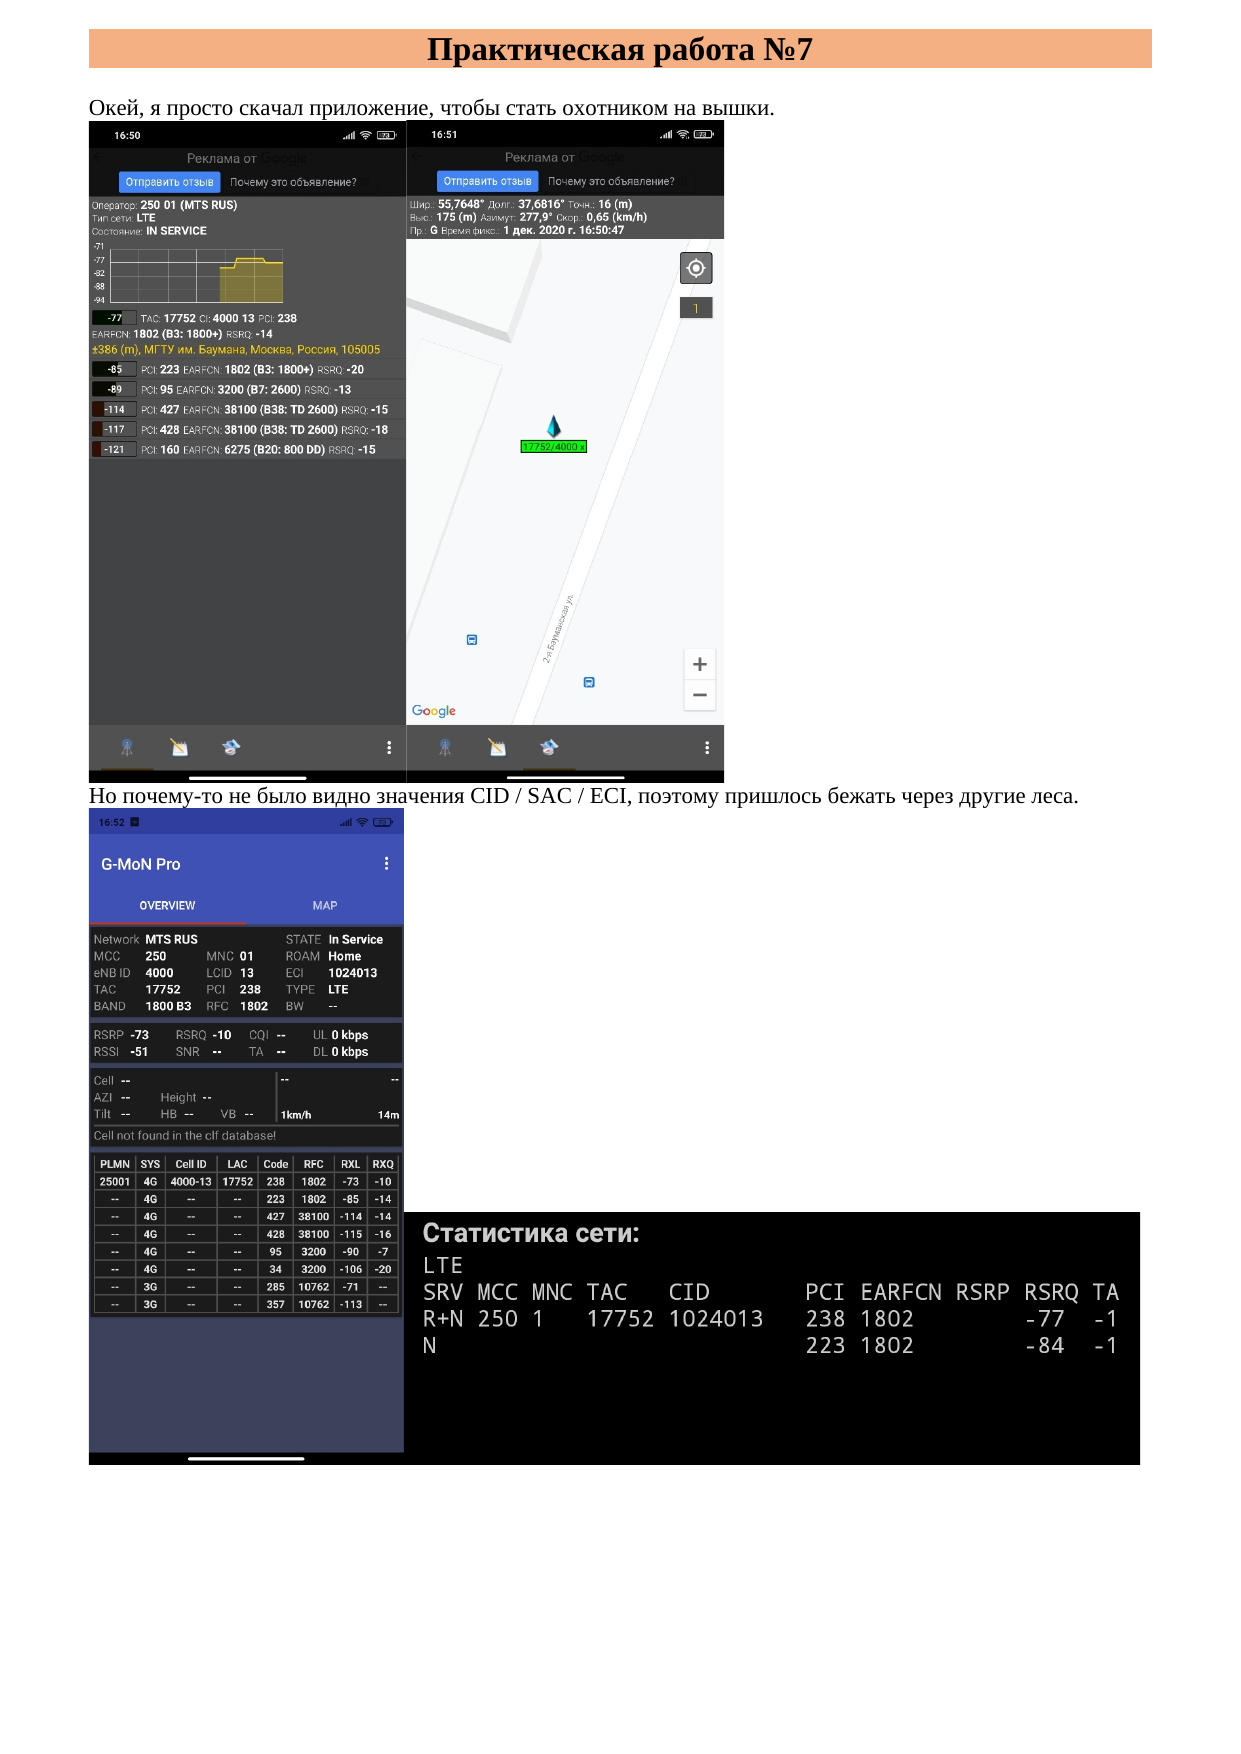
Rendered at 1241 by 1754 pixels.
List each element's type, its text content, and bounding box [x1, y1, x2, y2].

text Окей, я просто скачал приложение, чтобы стать охотником на вышки. [89, 94, 1152, 121]
text Но почему-то не было видно значения CID / SAC / ECI, поэтому пришлось бежать через другие леса. [89, 782, 1152, 808]
text Практическая работа №7 [89, 29, 1152, 68]
picture [88, 808, 1141, 1465]
picture [88, 120, 725, 783]
